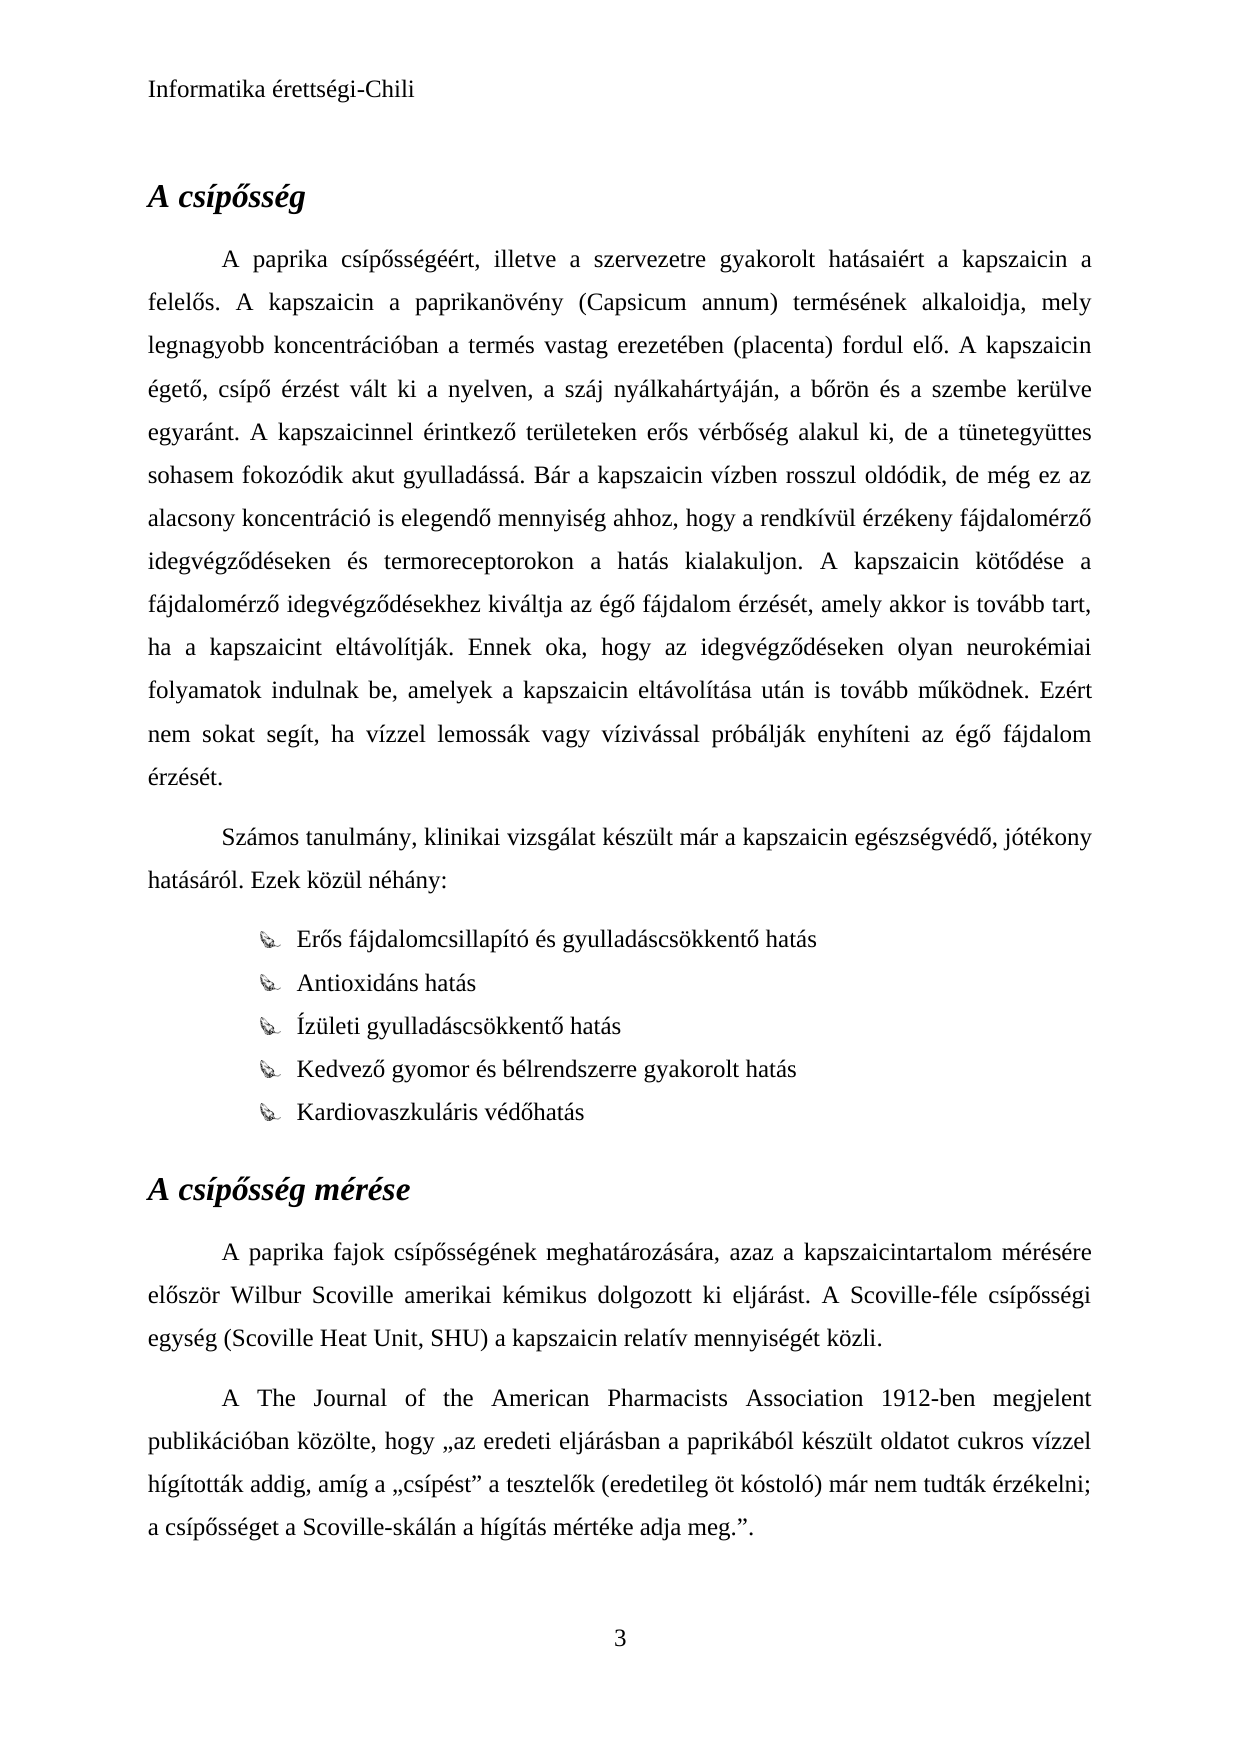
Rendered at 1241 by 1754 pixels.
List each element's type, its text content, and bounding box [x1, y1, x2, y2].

list Kedvező gyomor és bélrendszerre gyakorolt hatás [259, 1054, 1093, 1083]
subtitle A csípősség [148, 177, 1093, 215]
text A paprika fajok csípősségének meghatározására, azaz a kapszaicintartalom mérésére először Wilbur Scoville amerikai kémikus dolgozott ki eljárást. A Scoville-féle csípősségi egység (Scoville Heat Unit, SHU) a kapszaicin relatív mennyiségét közli. [148, 1237, 1093, 1352]
picture [260, 1060, 281, 1078]
picture [260, 1017, 281, 1035]
text A The Journal of the American Pharmacists Association 1912-ben megjelent publikációban közölte, hogy „az eredeti eljárásban a paprikából készült oldatot cukros vízzel hígították addig, amíg a „csípést” a tesztelők (eredetileg öt kóstoló) már nem tudták érzékelni; a csípősséget a Scoville-skálán a hígítás mértéke adja meg.”. [148, 1383, 1093, 1541]
subtitle A csípősség mérése [148, 1169, 1093, 1208]
text A paprika csípősségéért, illetve a szervezetre gyakorolt hatásaiért a kapszaicin a felelős. A kapszaicin a paprikanövény (Capsicum annum) termésének alkaloidja, mely legnagyobb koncentrációban a termés vastag erezetében (placenta) fordul elő. A kapszaicin égető, csípő érzést vált ki a nyelven, a száj nyálkahártyáján, a bőrön és a szembe kerülve egyaránt. A kapszaicinnel érintkező területeken erős vérbőség alakul ki, de a tünetegyüttes sohasem fokozódik akut gyulladássá. Bár a kapszaicin vízben rosszul oldódik, de még ez az alacsony koncentráció is elegendő mennyiség ahhoz, hogy a rendkívül érzékeny fájdalomérző idegvégződéseken és termoreceptorokon a hatás kialakuljon. A kapszaicin kötődése a fájdalomérző idegvégződésekhez kiváltja az égő fájdalom érzését, amely akkor is tovább tart, ha a kapszaicint eltávolítják. Ennek oka, hogy az idegvégződéseken olyan neurokémiai folyamatok indulnak be, amelyek a kapszaicin eltávolítása után is tovább működnek. Ezért nem sokat segít, ha vízzel lemossák vagy vízivással próbálják enyhíteni az égő fájdalom érzését. [148, 244, 1093, 791]
list Antioxidáns hatás [259, 968, 1093, 996]
picture [260, 974, 281, 991]
list Erős fájdalomcsillapító és gyulladáscsökkentő hatás [259, 924, 1093, 953]
list Ízületi gyulladáscsökkentő hatás [259, 1011, 1093, 1039]
picture [260, 931, 281, 948]
text Számos tanulmány, klinikai vizsgálat készült már a kapszaicin egészségvédő, jótékony hatásáról. Ezek közül néhány: [148, 822, 1093, 893]
picture [260, 1103, 281, 1121]
list Kardiovaszkuláris védőhatás [259, 1097, 1093, 1126]
